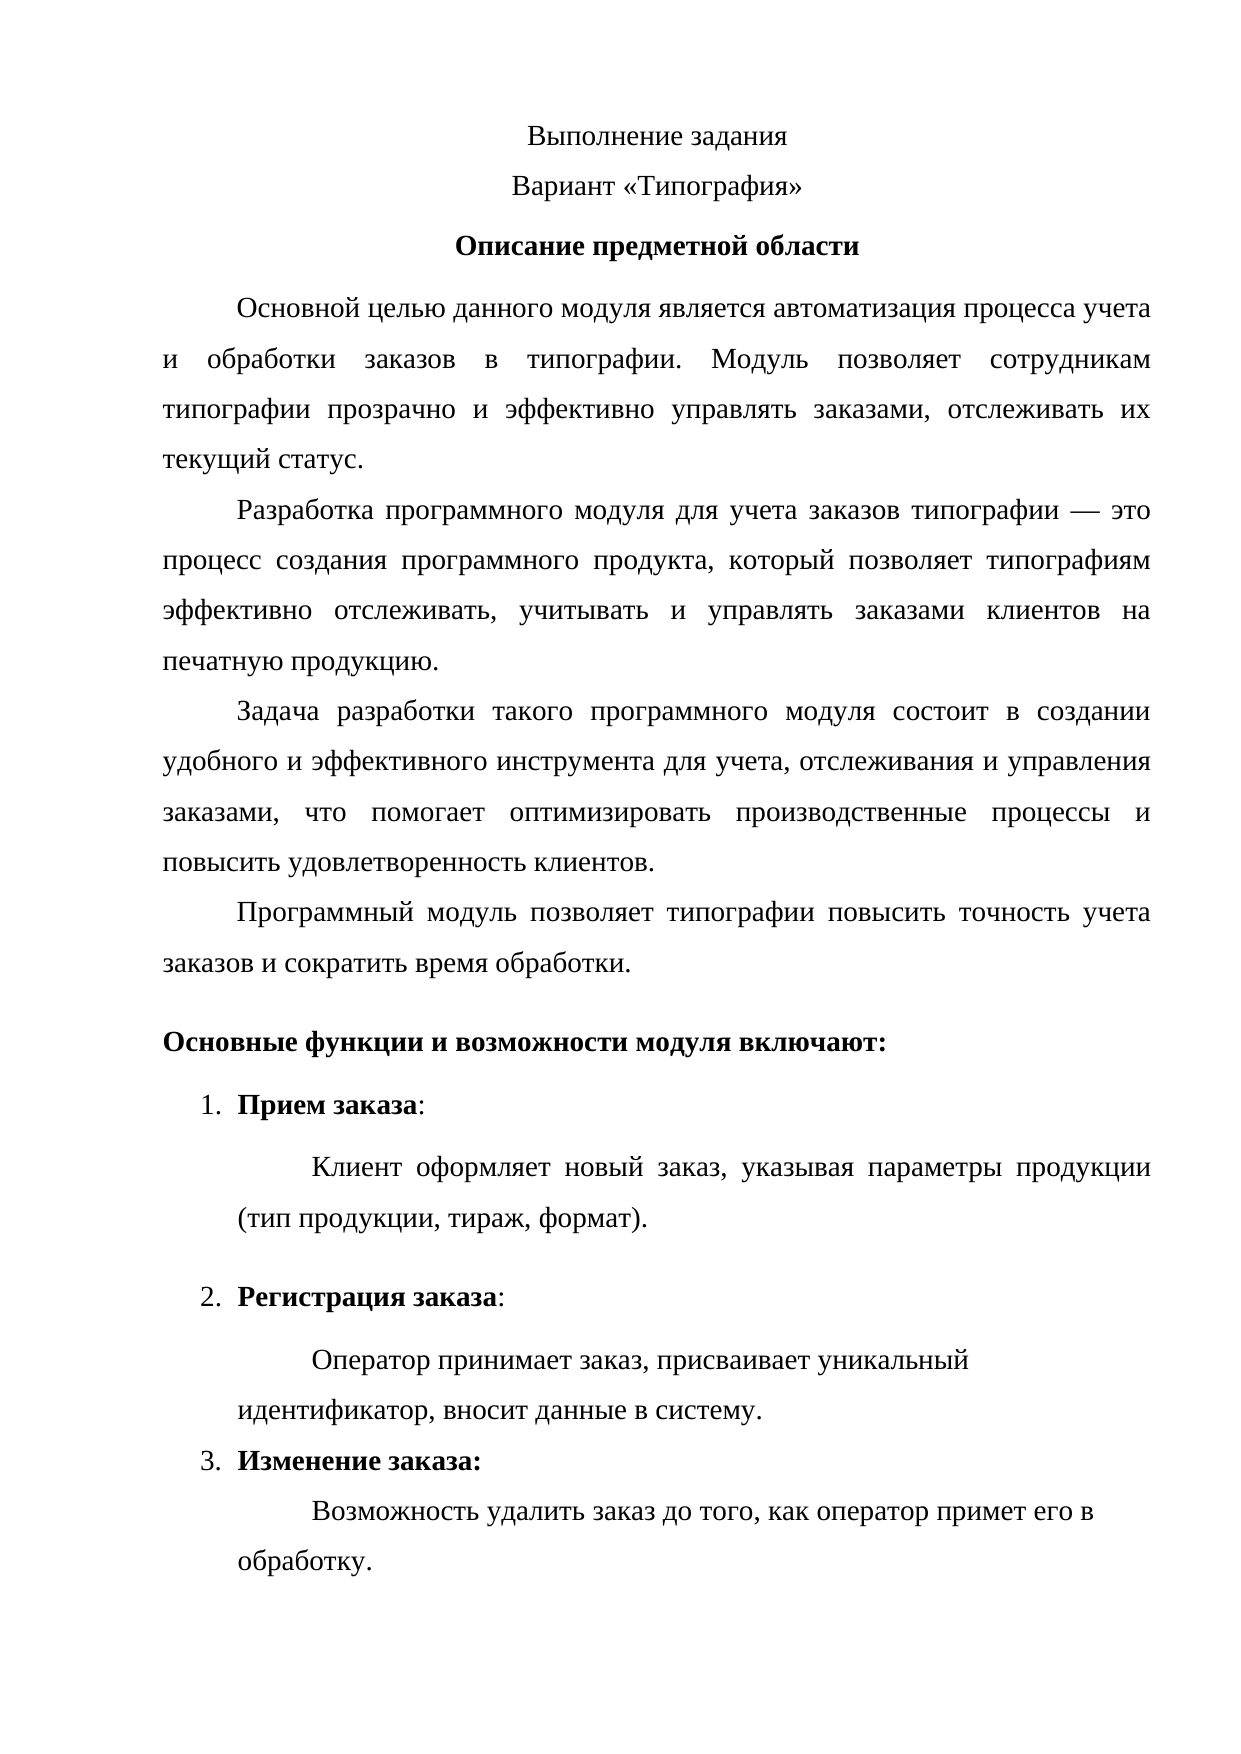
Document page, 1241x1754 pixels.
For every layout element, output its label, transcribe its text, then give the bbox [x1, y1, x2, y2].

text Основной целью данного модуля является автоматизация процесса учета и обработки заказов в типографии. Модуль позволяет сотрудникам типографии прозрачно и эффективно управлять заказами, отслеживать их текущий статус. [162, 291, 1152, 475]
text Клиент оформляет новый заказ, указывая параметры продукции (тип продукции, тираж, формат). [237, 1149, 1152, 1233]
text Выполнение задания [162, 118, 1152, 152]
text Задача разработки такого программного модуля состоит в создании удобного и эффективного инструмента для учета, отслеживания и управления заказами, что помогает оптимизировать производственные процессы и повысить удовлетворенность клиентов. [162, 693, 1152, 878]
text Программный модуль позволяет типографии повысить точность учета заказов и сократить время обработки. [162, 894, 1152, 978]
text Вариант «Типография» [162, 168, 1152, 202]
text Оператор принимает заказ, присваивает уникальный идентификатор, вносит данные в систему. [237, 1342, 1152, 1426]
list Регистрация заказа: [200, 1279, 1152, 1313]
list Прием заказа: [200, 1087, 1152, 1120]
text Разработка программного модуля для учета заказов типографии — это процесс создания программного продукта, который позволяет типографиям эффективно отслеживать, учитывать и управлять заказами клиентов на печатную продукцию. [162, 492, 1152, 676]
text Основные функции и возможности модуля включают: [162, 1024, 1152, 1058]
text Возможность удалить заказ до того, как оператор примет его в обработку. [237, 1493, 1152, 1577]
list Изменение заказа: [200, 1443, 1152, 1476]
subtitle Описание предметной области [162, 228, 1152, 261]
